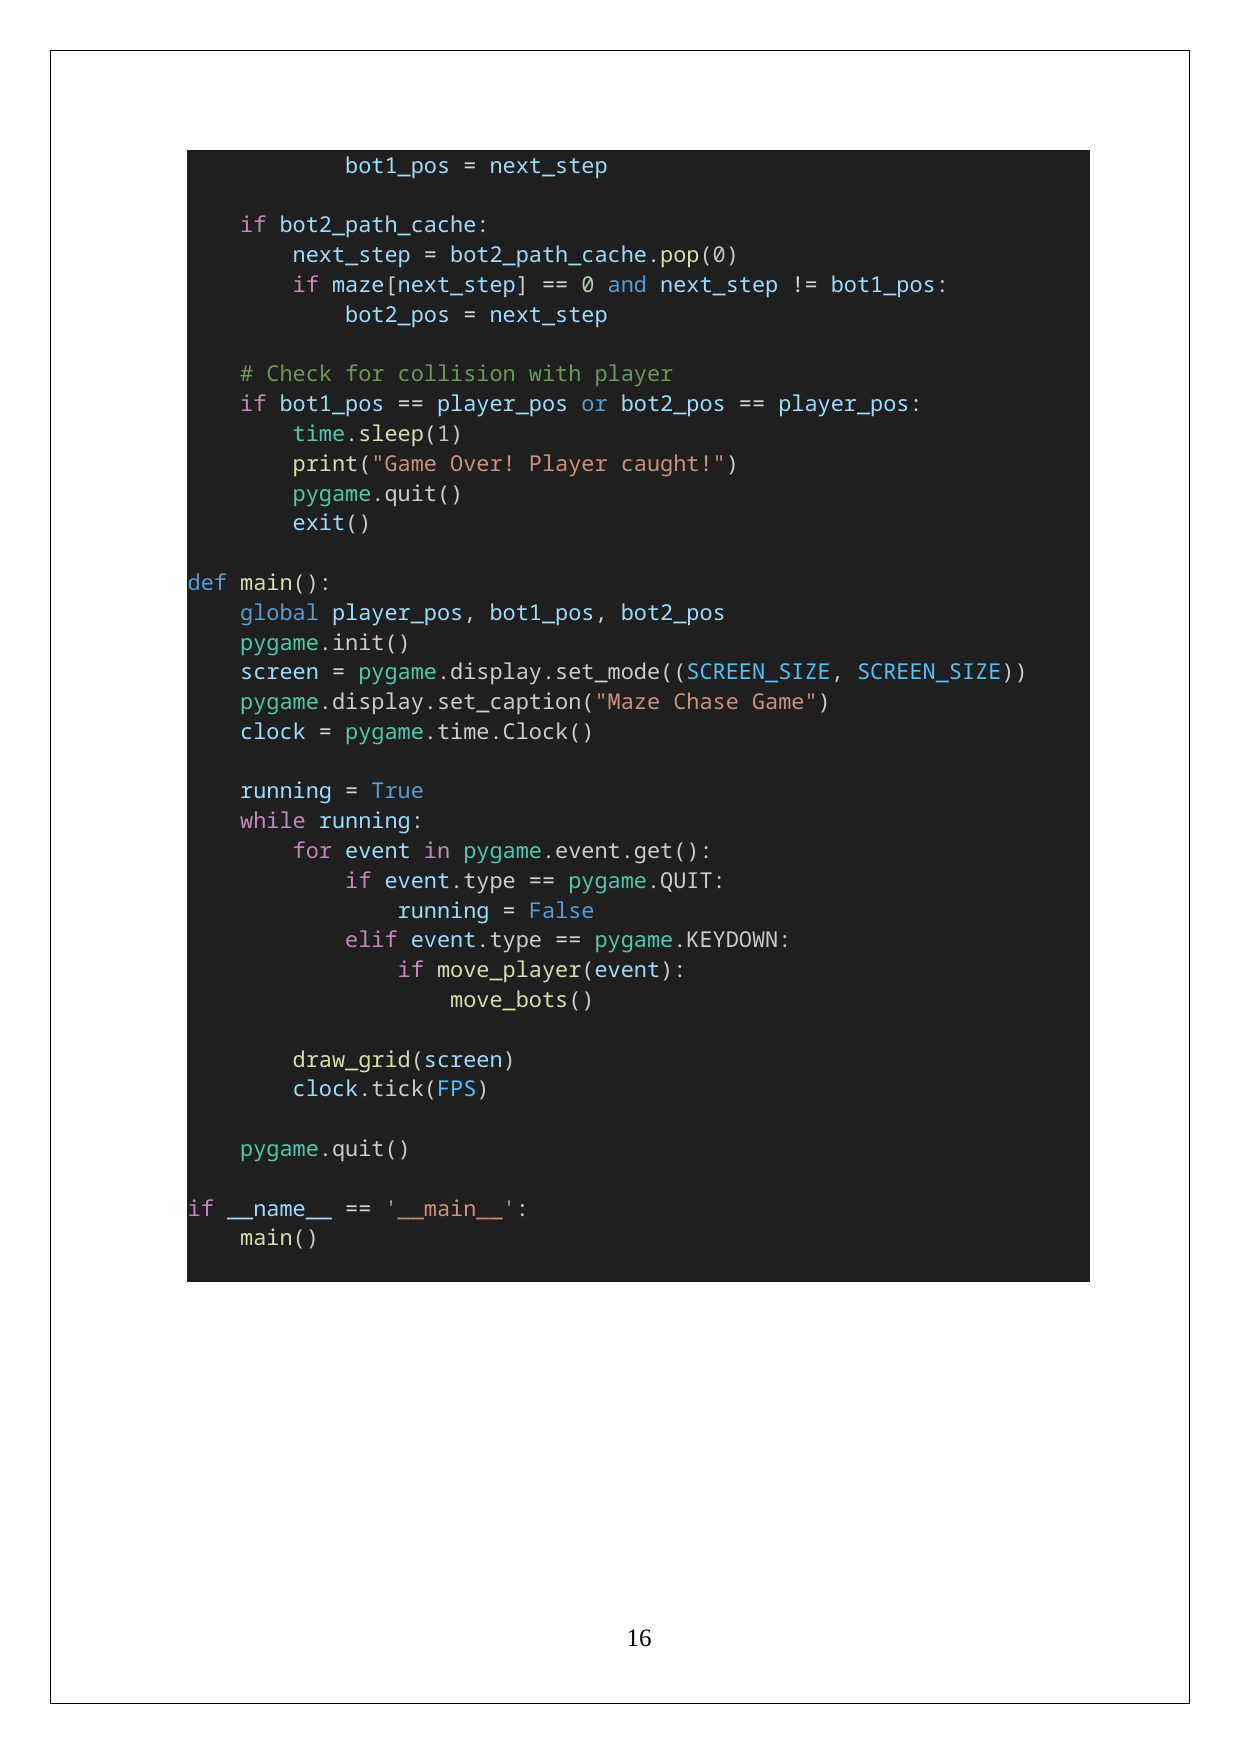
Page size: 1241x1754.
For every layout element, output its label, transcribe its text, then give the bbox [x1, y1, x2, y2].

text if bot1_pos == player_pos or bot2_pos == player_pos: [187, 388, 1090, 418]
text move_bots() [187, 984, 1090, 1014]
text pygame.quit() [187, 478, 1090, 507]
text running = True [187, 776, 1090, 805]
text main() [187, 1222, 1090, 1252]
text print("Game Over! Player caught!") [187, 448, 1090, 478]
text exit() [187, 507, 1090, 537]
text screen = pygame.display.set_mode((SCREEN_SIZE, SCREEN_SIZE)) [187, 656, 1090, 686]
text pygame.quit() [187, 1133, 1090, 1163]
text global player_pos, bot1_pos, bot2_pos [187, 597, 1090, 627]
text elif event.type == pygame.KEYDOWN: [187, 924, 1090, 954]
text def main(): [187, 567, 1090, 597]
text if move_player(event): [187, 954, 1090, 984]
text next_step = bot2_path_cache.pop(0) [187, 239, 1090, 269]
text if maze[next_step] == 0 and next_step != bot1_pos: [187, 269, 1090, 299]
text bot1_pos = next_step [187, 150, 1090, 180]
text clock = pygame.time.Clock() [187, 716, 1090, 746]
text draw_grid(screen) [187, 1044, 1090, 1073]
text running = False [187, 895, 1090, 924]
text if __name__ == '__main__': [187, 1193, 1090, 1222]
text for event in pygame.event.get(): [187, 835, 1090, 865]
text clock.tick(FPS) [187, 1073, 1090, 1103]
text if bot2_path_cache: [187, 209, 1090, 239]
text if event.type == pygame.QUIT: [187, 865, 1090, 895]
text time.sleep(1) [187, 418, 1090, 448]
text while running: [187, 805, 1090, 835]
text # Check for collision with player [187, 358, 1090, 388]
text bot2_pos = next_step [187, 299, 1090, 329]
text pygame.init() [187, 627, 1090, 656]
text pygame.display.set_caption("Maze Chase Game") [187, 686, 1090, 716]
